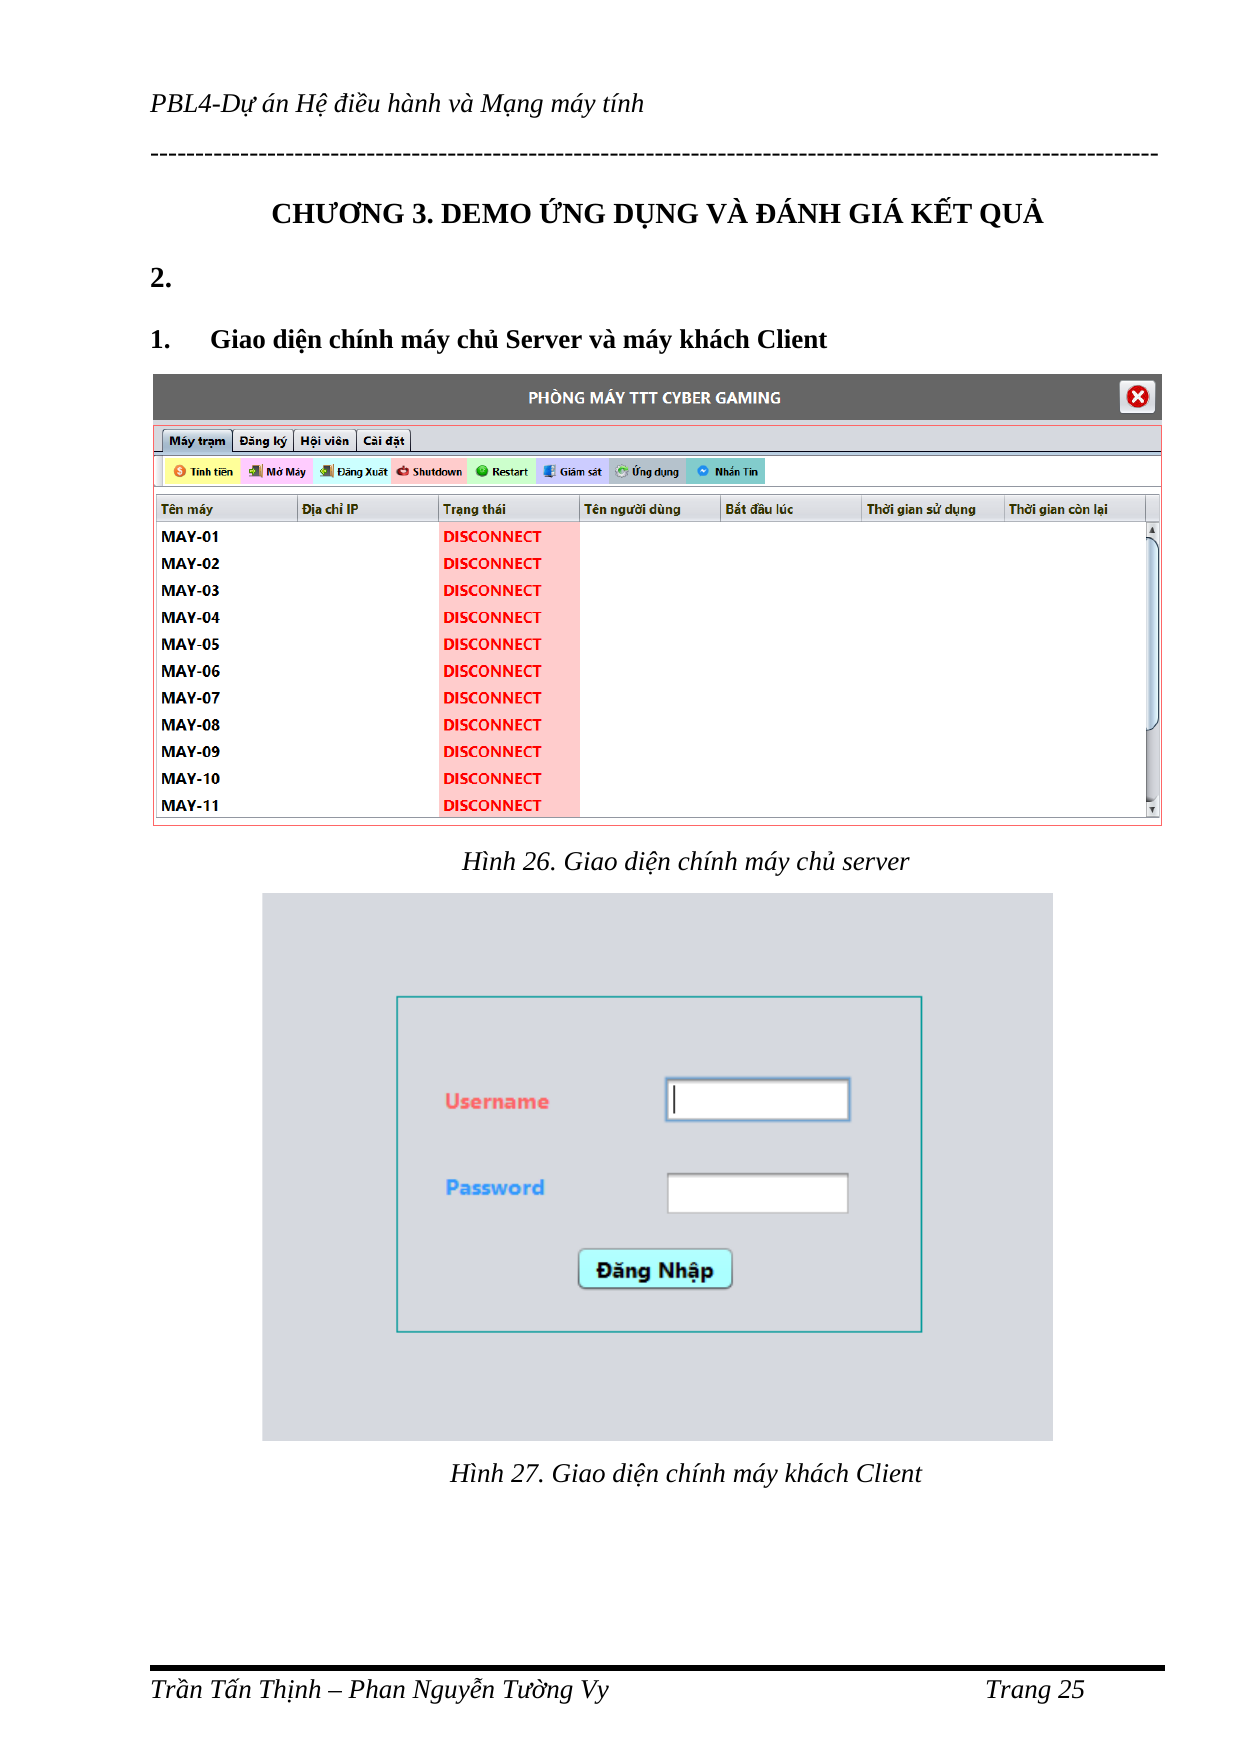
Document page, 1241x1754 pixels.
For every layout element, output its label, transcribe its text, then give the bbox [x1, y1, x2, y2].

text Hình 26. Giao diện chính máy chủ server [150, 845, 1165, 876]
subtitle Giao diện chính máy chủ Server và máy khách Client [150, 323, 1165, 355]
picture [150, 371, 1166, 828]
subtitle CHƯƠNG 3. DEMO ỨNG DỤNG VÀ ĐÁNH GIÁ KẾT QUẢ [150, 196, 1165, 230]
text Hình 27. Giao diện chính máy khách Client [150, 1457, 1165, 1488]
picture [262, 893, 1053, 1441]
